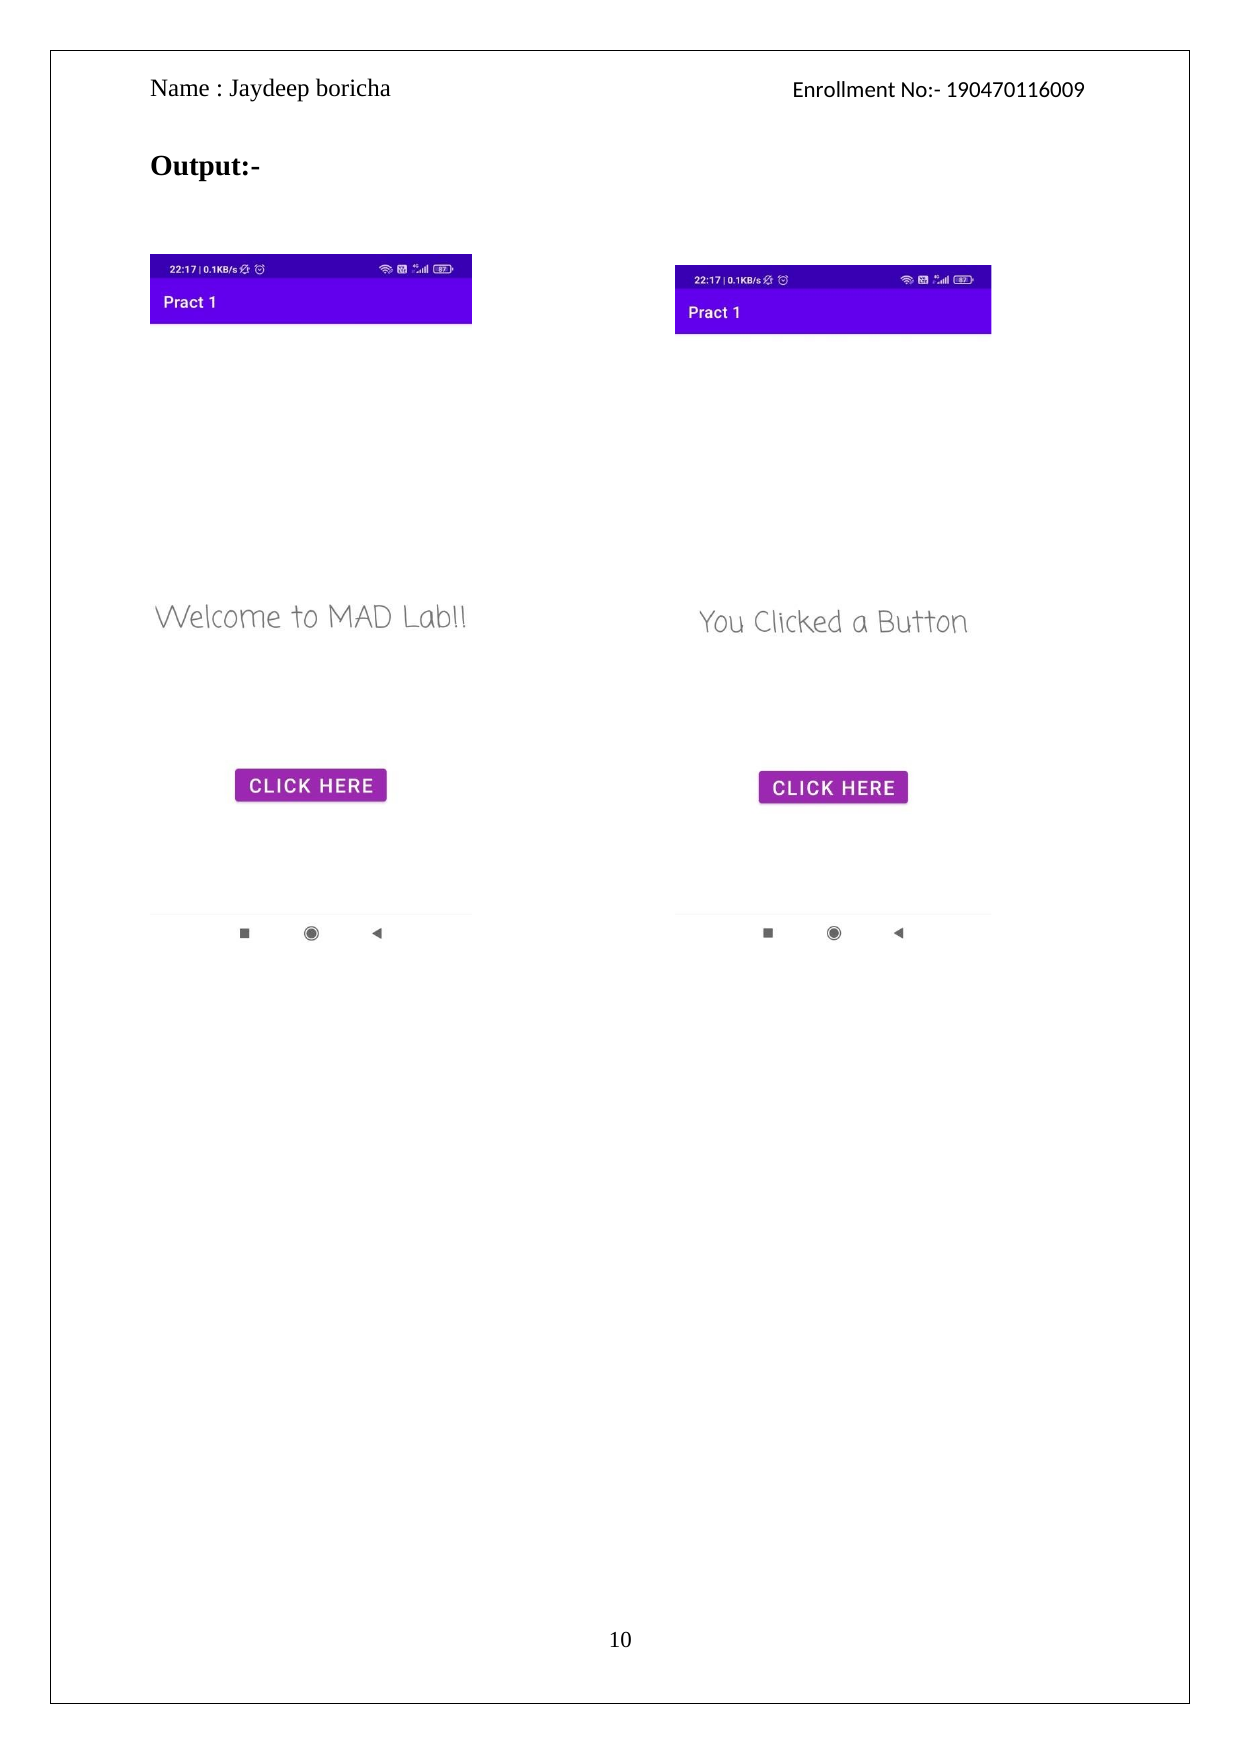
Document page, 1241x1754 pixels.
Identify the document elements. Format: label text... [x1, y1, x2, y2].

subtitle Output:- [150, 148, 1101, 182]
picture [675, 265, 992, 943]
picture [150, 254, 472, 943]
